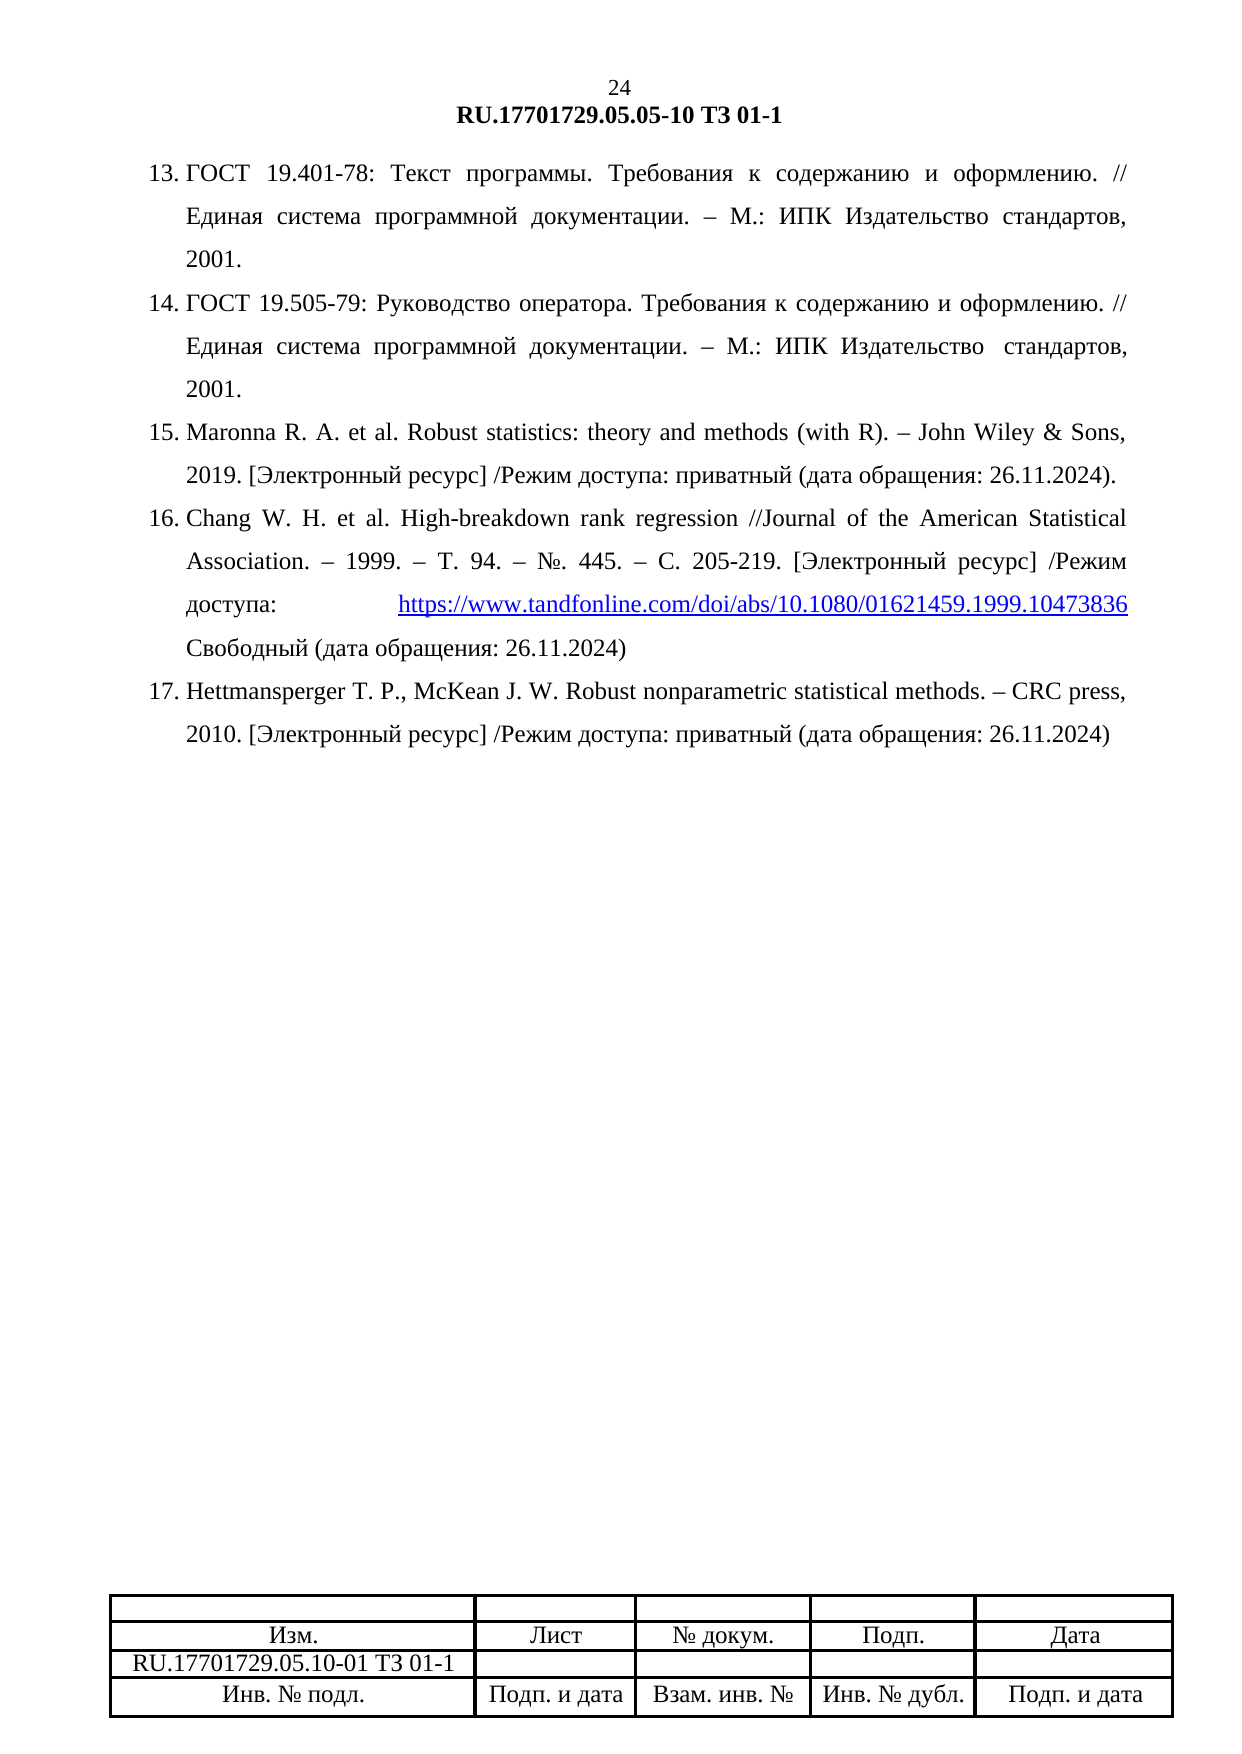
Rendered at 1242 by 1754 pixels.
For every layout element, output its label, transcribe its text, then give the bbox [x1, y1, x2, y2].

list Hettmansperger T. P., McKean J. W. Robust nonparametric statistical methods. – CRC press, 2010. [Электронный ресурс] /Режим доступа: приватный (дата обращения: 26.11.2024) [148, 676, 1128, 748]
list Maronna R. A. et al. Robust statistics: theory and methods (with R). – John Wiley & Sons, 2019. [Электронный ресурс] /Режим доступа: приватный (дата обращения: 26.11.2024). [148, 417, 1128, 489]
list ГОСТ 19.401-78: Текст программы. Требования к содержанию и оформлению. // Единая система программной документации. – М.: ИПК Издательство стандартов, 2001. [148, 158, 1127, 273]
list Chang W. H. et al. High-breakdown rank regression //Journal of the American Statistical Association. – 1999. – Т. 94. – №. 445. – С. 205-219. [Электронный ресурс] /Режим доступа: https://www.tandfonline.com/doi/abs/10.1080/01621459.1999.10473836 Свободный (дата обращения: 26.11.2024) [148, 503, 1128, 661]
list ГОСТ 19.505-79: Руководство оператора. Требования к содержанию и оформлению. // Единая система программной документации. – М.: ИПК Издательство стандартов, 2001. [148, 288, 1128, 403]
